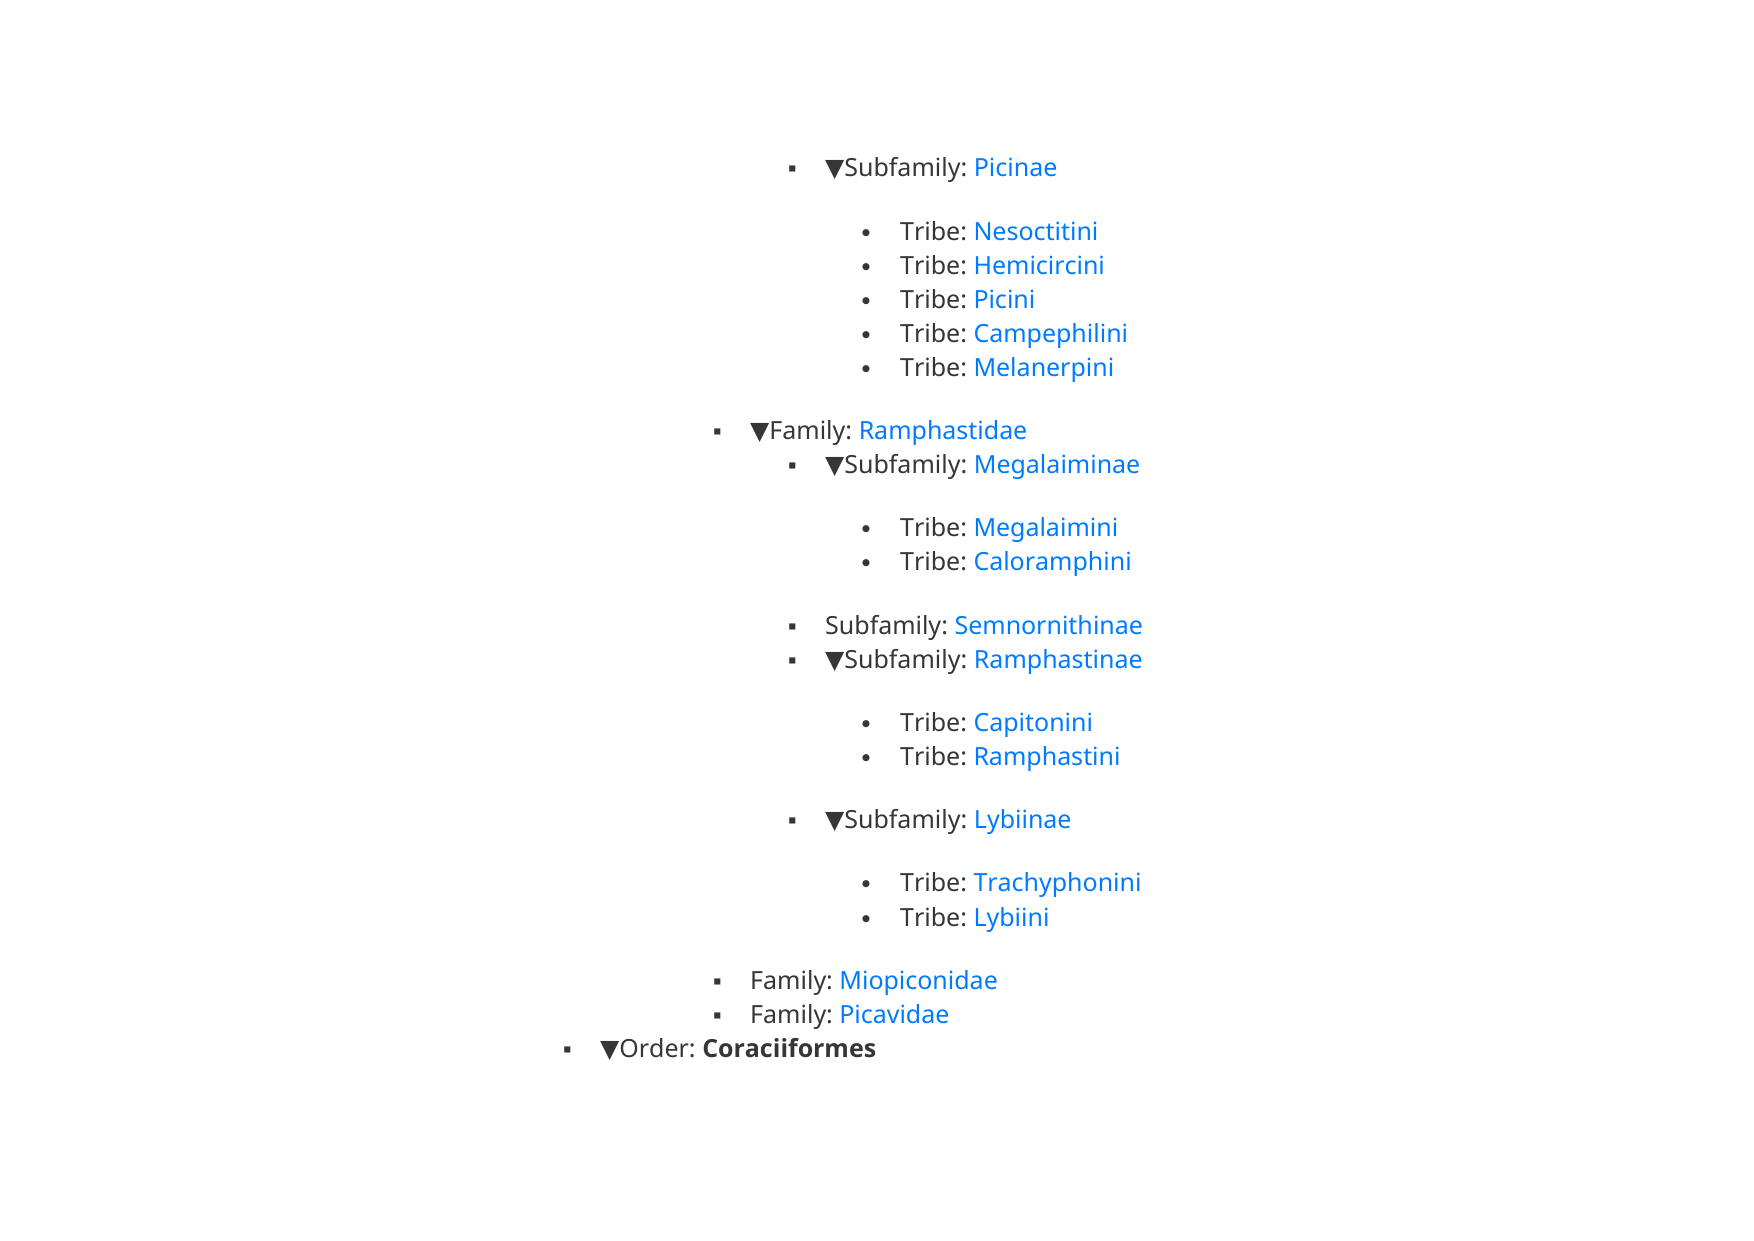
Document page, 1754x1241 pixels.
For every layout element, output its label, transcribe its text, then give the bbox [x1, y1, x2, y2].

list Tribe: Caloramphini [862, 544, 1604, 578]
list ▼Subfamily: Picinae [787, 150, 1604, 184]
list Tribe: Campephilini [862, 315, 1604, 349]
list ▼Subfamily: Lybiinae [787, 802, 1604, 836]
list Tribe: Nesoctitini [862, 213, 1604, 247]
list Tribe: Hemicircini [862, 247, 1604, 281]
list Family: Picavidae [712, 996, 1604, 1031]
list ▼Order: Coraciiformes [562, 1031, 1604, 1064]
list Tribe: Melanerpini [862, 349, 1604, 383]
list Tribe: Picini [862, 281, 1604, 315]
list Tribe: Capitonini [862, 704, 1604, 739]
list Tribe: Megalaimini [862, 510, 1604, 544]
list Tribe: Lybiini [862, 899, 1604, 933]
list Family: Miopiconidae [712, 962, 1604, 996]
list ▼Family: Ramphastidae [712, 413, 1604, 447]
list Tribe: Trachyphonini [862, 865, 1604, 899]
list Tribe: Ramphastini [862, 739, 1604, 773]
list ▼Subfamily: Megalaiminae [787, 447, 1604, 481]
list Subfamily: Semnornithinae [787, 607, 1604, 641]
list ▼Subfamily: Ramphastinae [787, 641, 1604, 675]
